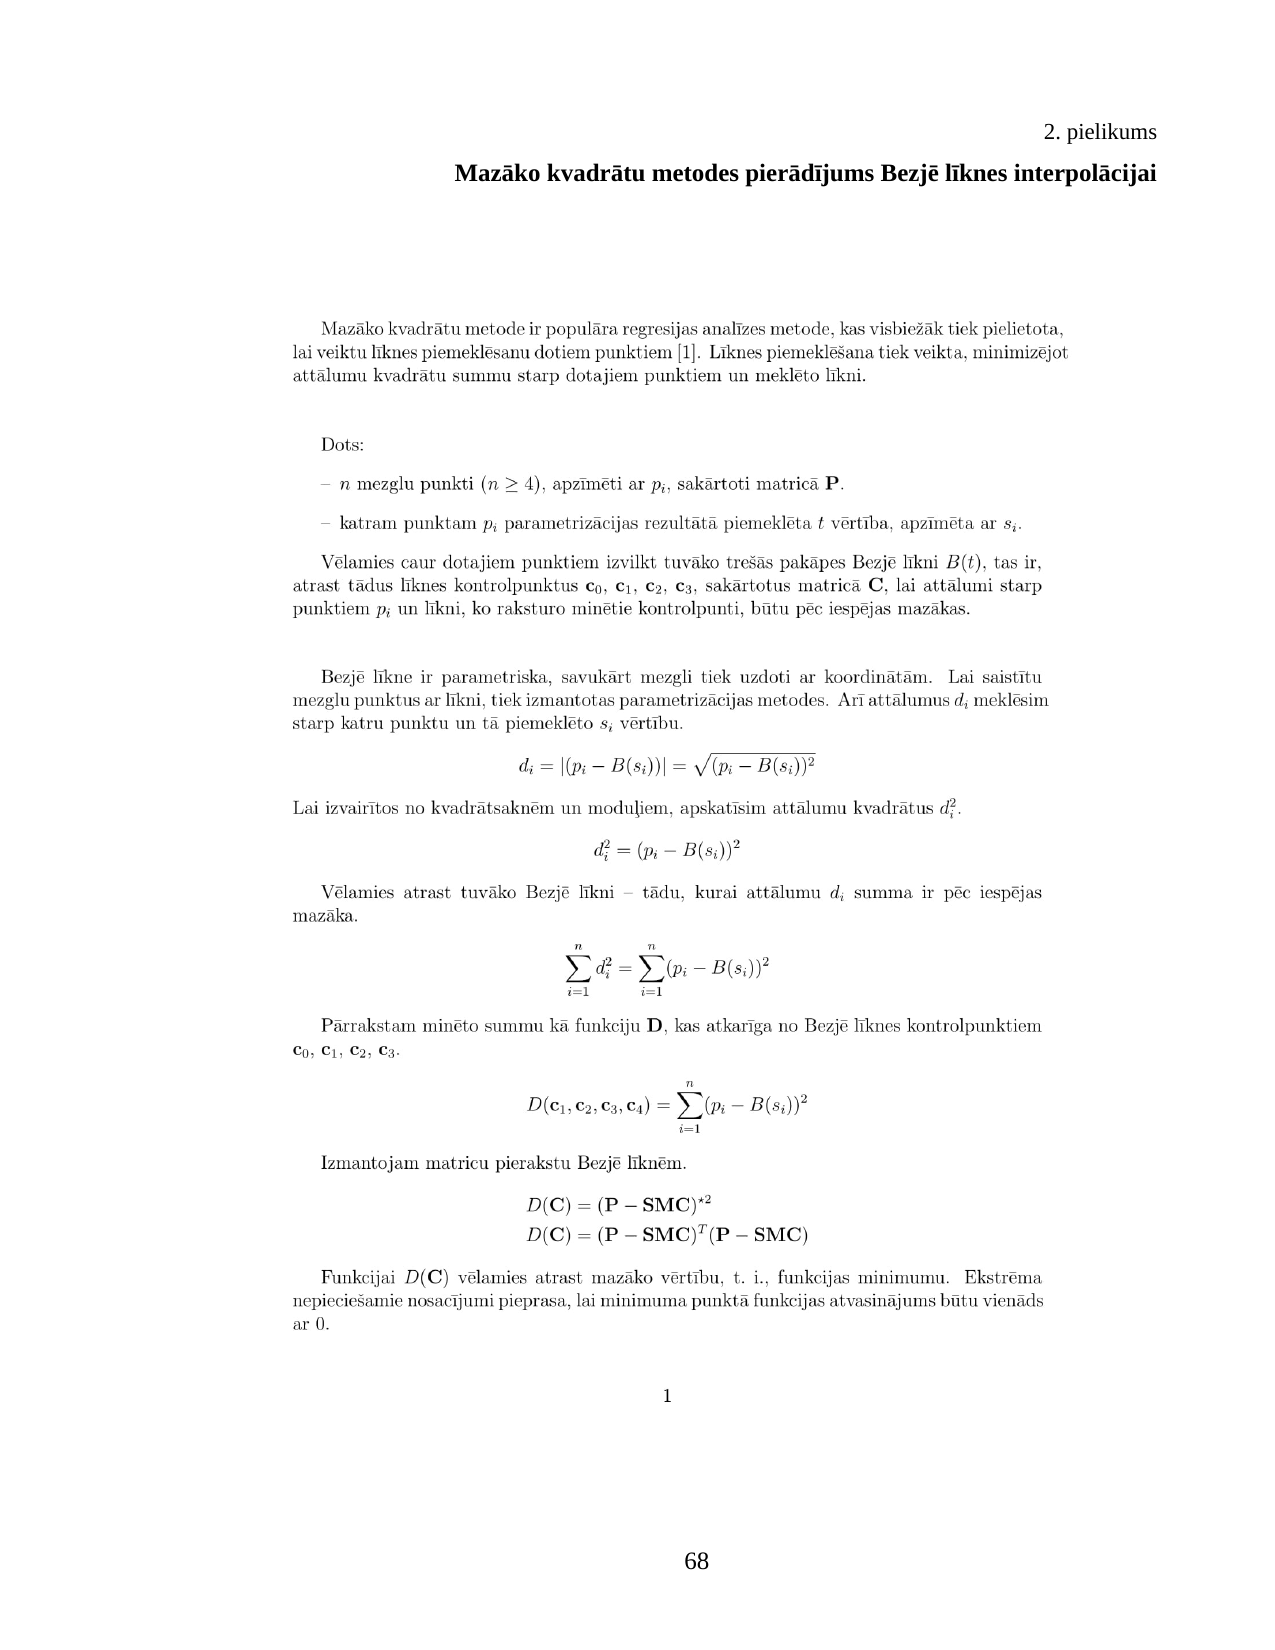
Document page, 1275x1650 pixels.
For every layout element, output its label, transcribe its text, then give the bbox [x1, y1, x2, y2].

text Mazāko kvadrātu metodes pierādījums Bezjē līknes interpolācijai [177, 158, 1157, 186]
subtitle 2. pielikums [237, 118, 1157, 144]
picture [177, 200, 1157, 1469]
